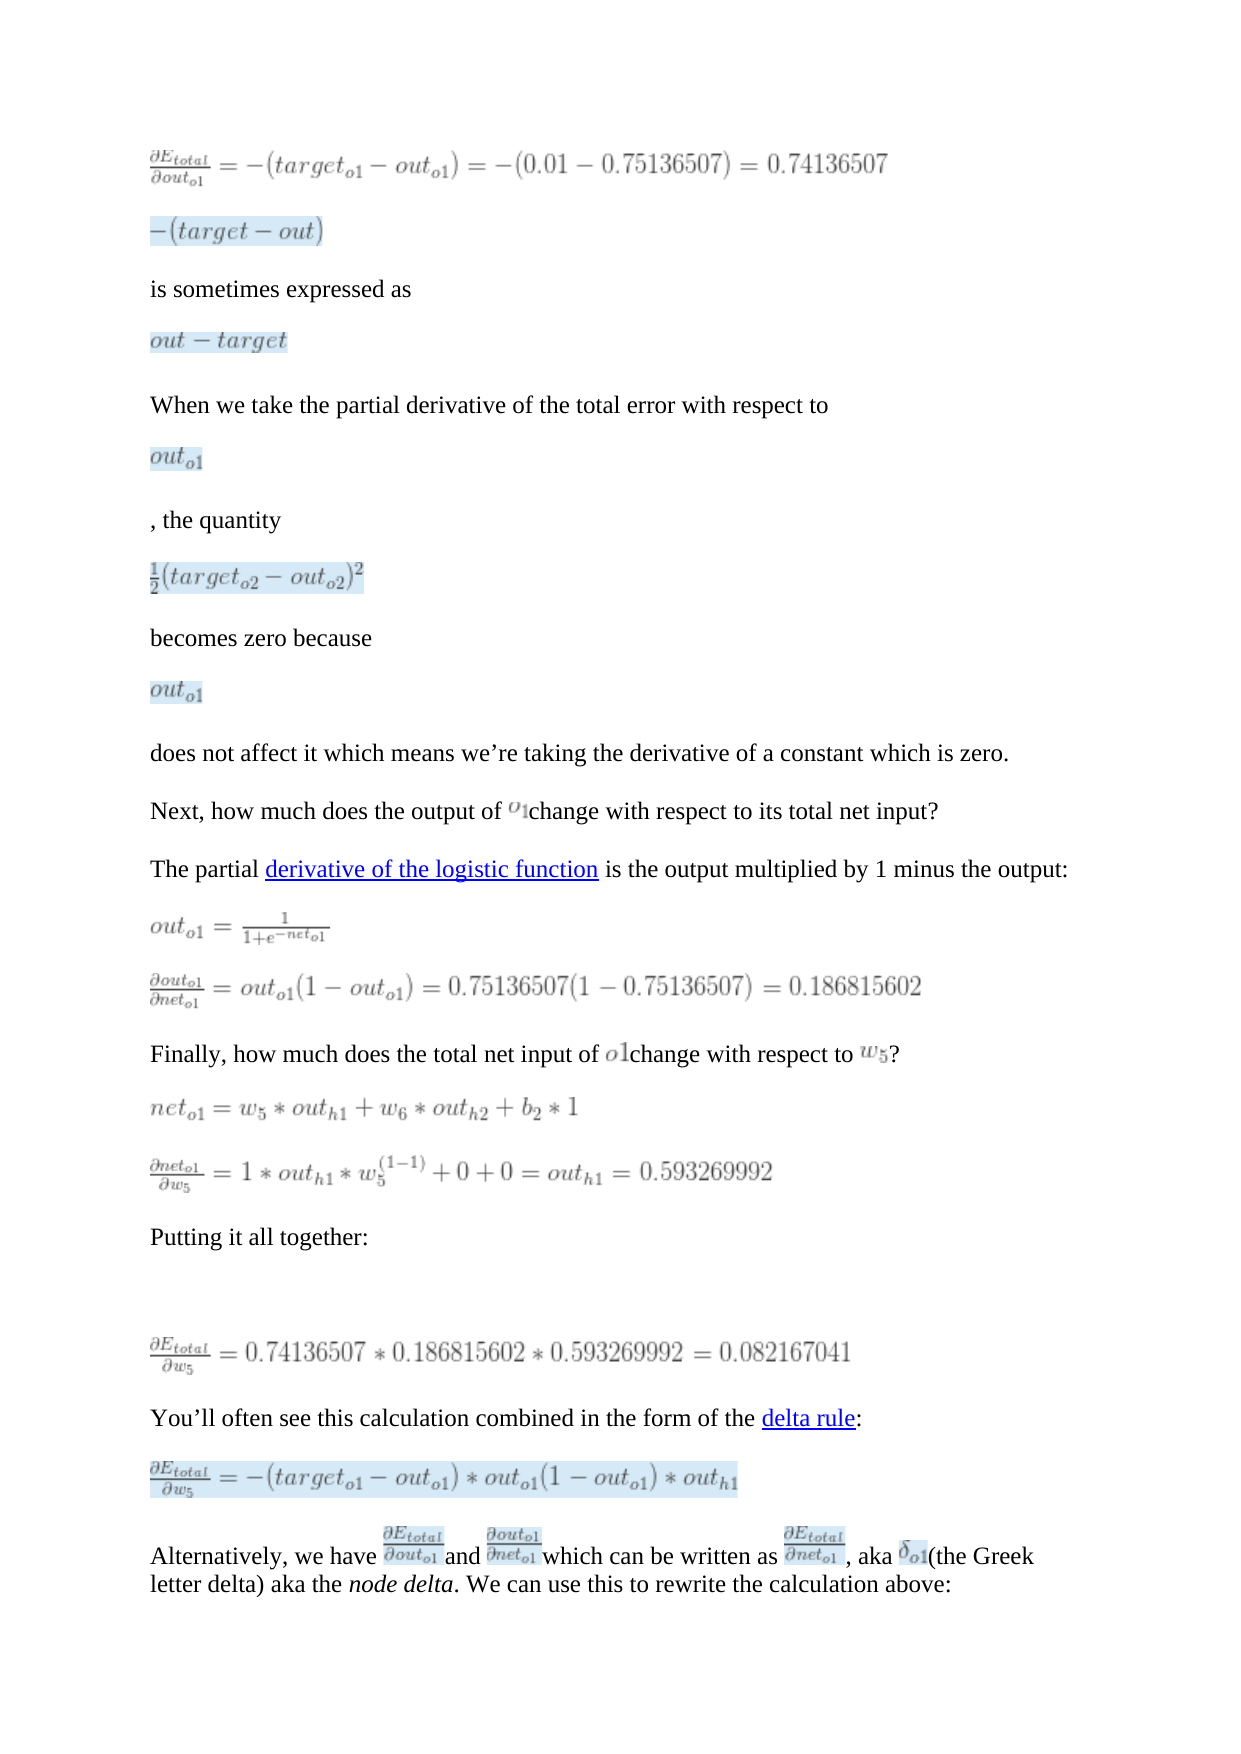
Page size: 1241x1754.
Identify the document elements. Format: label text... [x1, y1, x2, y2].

picture [784, 1526, 846, 1565]
picture [605, 1042, 630, 1063]
text becomes zero because [150, 623, 1090, 652]
text When we take the partial derivative of the total error with respect to [150, 390, 1090, 418]
text Putting it all together: [150, 1222, 1090, 1251]
picture [150, 562, 364, 594]
picture [859, 1046, 889, 1063]
picture [150, 912, 331, 945]
text Finally, how much does the total net input of change with respect to ? [150, 1039, 1090, 1068]
text Alternatively, we have and which can be written as , aka (the Greek letter delta) aka the node delta. We can use this to rewrite the calculation above: [150, 1527, 1090, 1598]
picture [150, 447, 203, 471]
picture [150, 150, 888, 188]
text , the quantity [150, 505, 1090, 533]
picture [150, 1097, 578, 1122]
text You’ll often see this calculation combined in the form of the delta rule: [150, 1403, 1090, 1432]
text Next, how much does the output of change with respect to its total net input? [150, 796, 1090, 825]
picture [150, 681, 203, 704]
picture [150, 973, 922, 1010]
picture [150, 1154, 773, 1193]
picture [898, 1540, 928, 1565]
picture [150, 1461, 738, 1498]
picture [150, 216, 323, 246]
picture [383, 1526, 445, 1565]
text does not affect it which means we’re taking the derivative of a constant which is zero. [150, 738, 1090, 767]
picture [508, 802, 529, 820]
text The partial derivative of the logistic function is the output multiplied by 1 minus the output: [150, 854, 1090, 883]
picture [150, 332, 288, 353]
text is sometimes expressed as [150, 274, 1090, 303]
picture [150, 1337, 851, 1375]
picture [486, 1527, 542, 1565]
